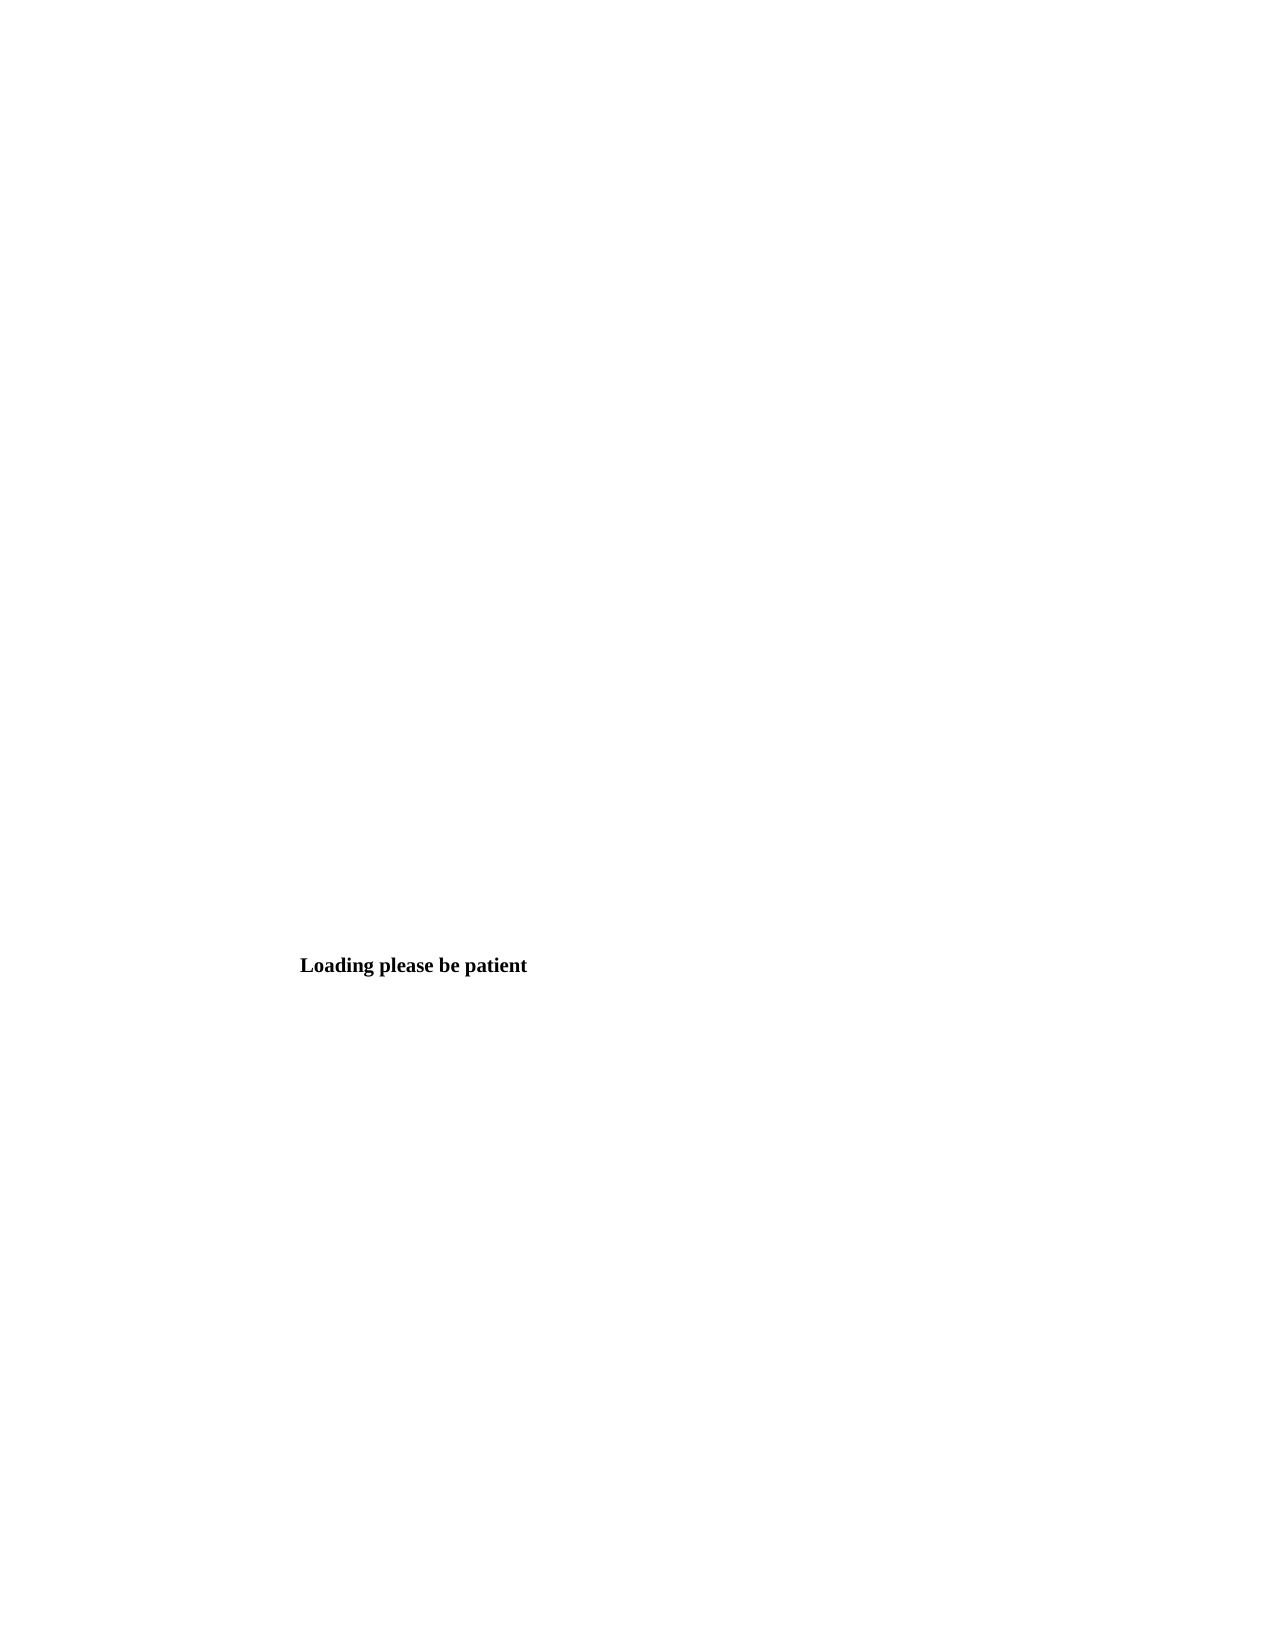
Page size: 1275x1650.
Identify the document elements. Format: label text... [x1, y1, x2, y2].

subtitle Loading please be patient [300, 953, 1125, 977]
